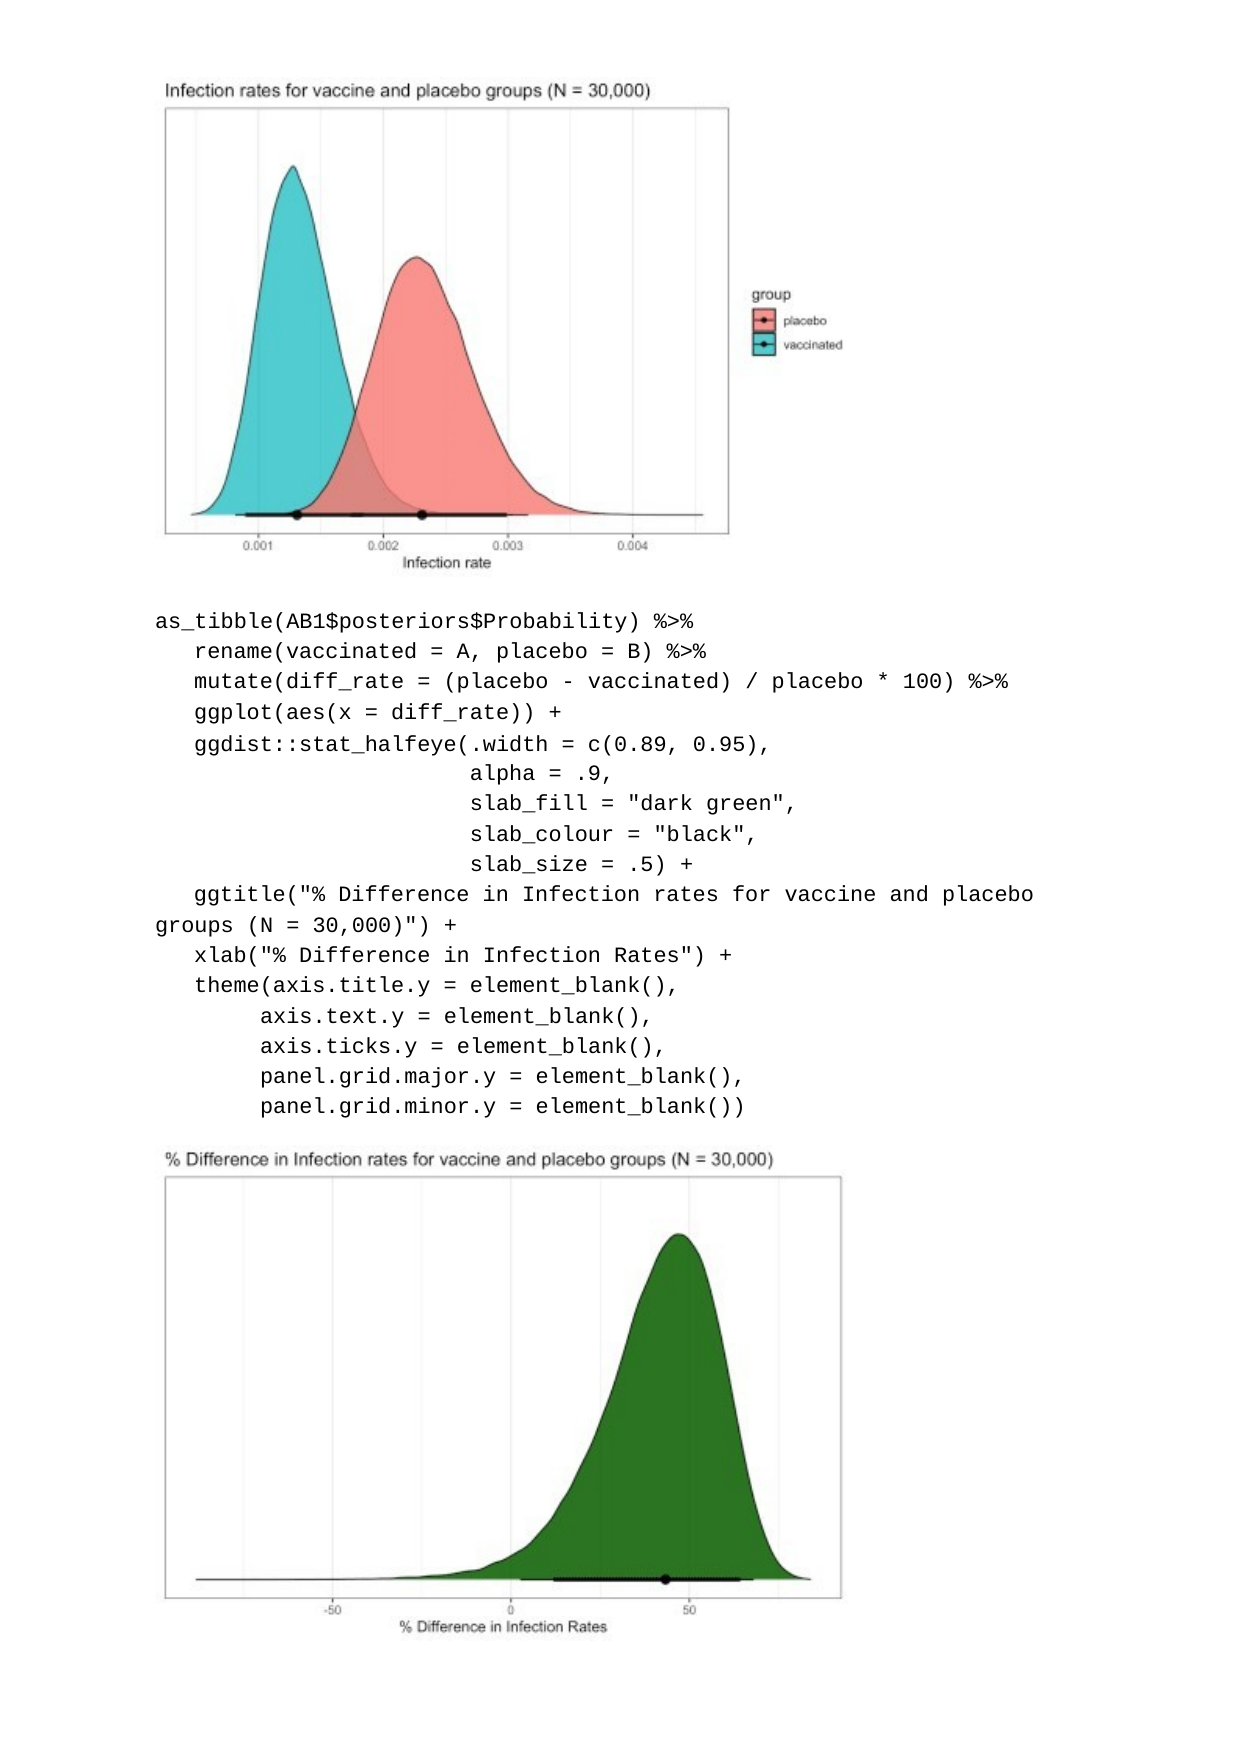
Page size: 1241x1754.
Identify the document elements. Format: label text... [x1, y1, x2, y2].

text alpha = .9, [469, 762, 1103, 787]
picture [154, 1145, 848, 1641]
picture [154, 77, 844, 577]
text xlab("% Difference in Infection Rates") + theme(axis.title.y = element_blank(), [194, 944, 734, 999]
text as_tibble(AB1$posteriors$Probability) %>% rename(vaccinated = A, placebo = B) %>% [155, 610, 734, 665]
text mutate(diff_rate = (placebo - vaccinated) / placebo * 100) %>% ggplot(aes(x = diff_rate)) + [194, 671, 1009, 726]
text ggtitle("% Difference in Infection rates for vaccine and placebo groups (N = 30,000)") + [155, 883, 1036, 938]
text slab_fill = "dark green", slab_colour = "black", slab_size = .5) + [469, 792, 799, 878]
text ggdist::stat_halfeye(.width = c(0.89, 0.95), [194, 731, 1103, 756]
text axis.text.y = element_blank(), axis.ticks.y = element_blank(), panel.grid.major.y = element_blank(), panel.grid.minor.y = element_blank()) [260, 1005, 747, 1120]
